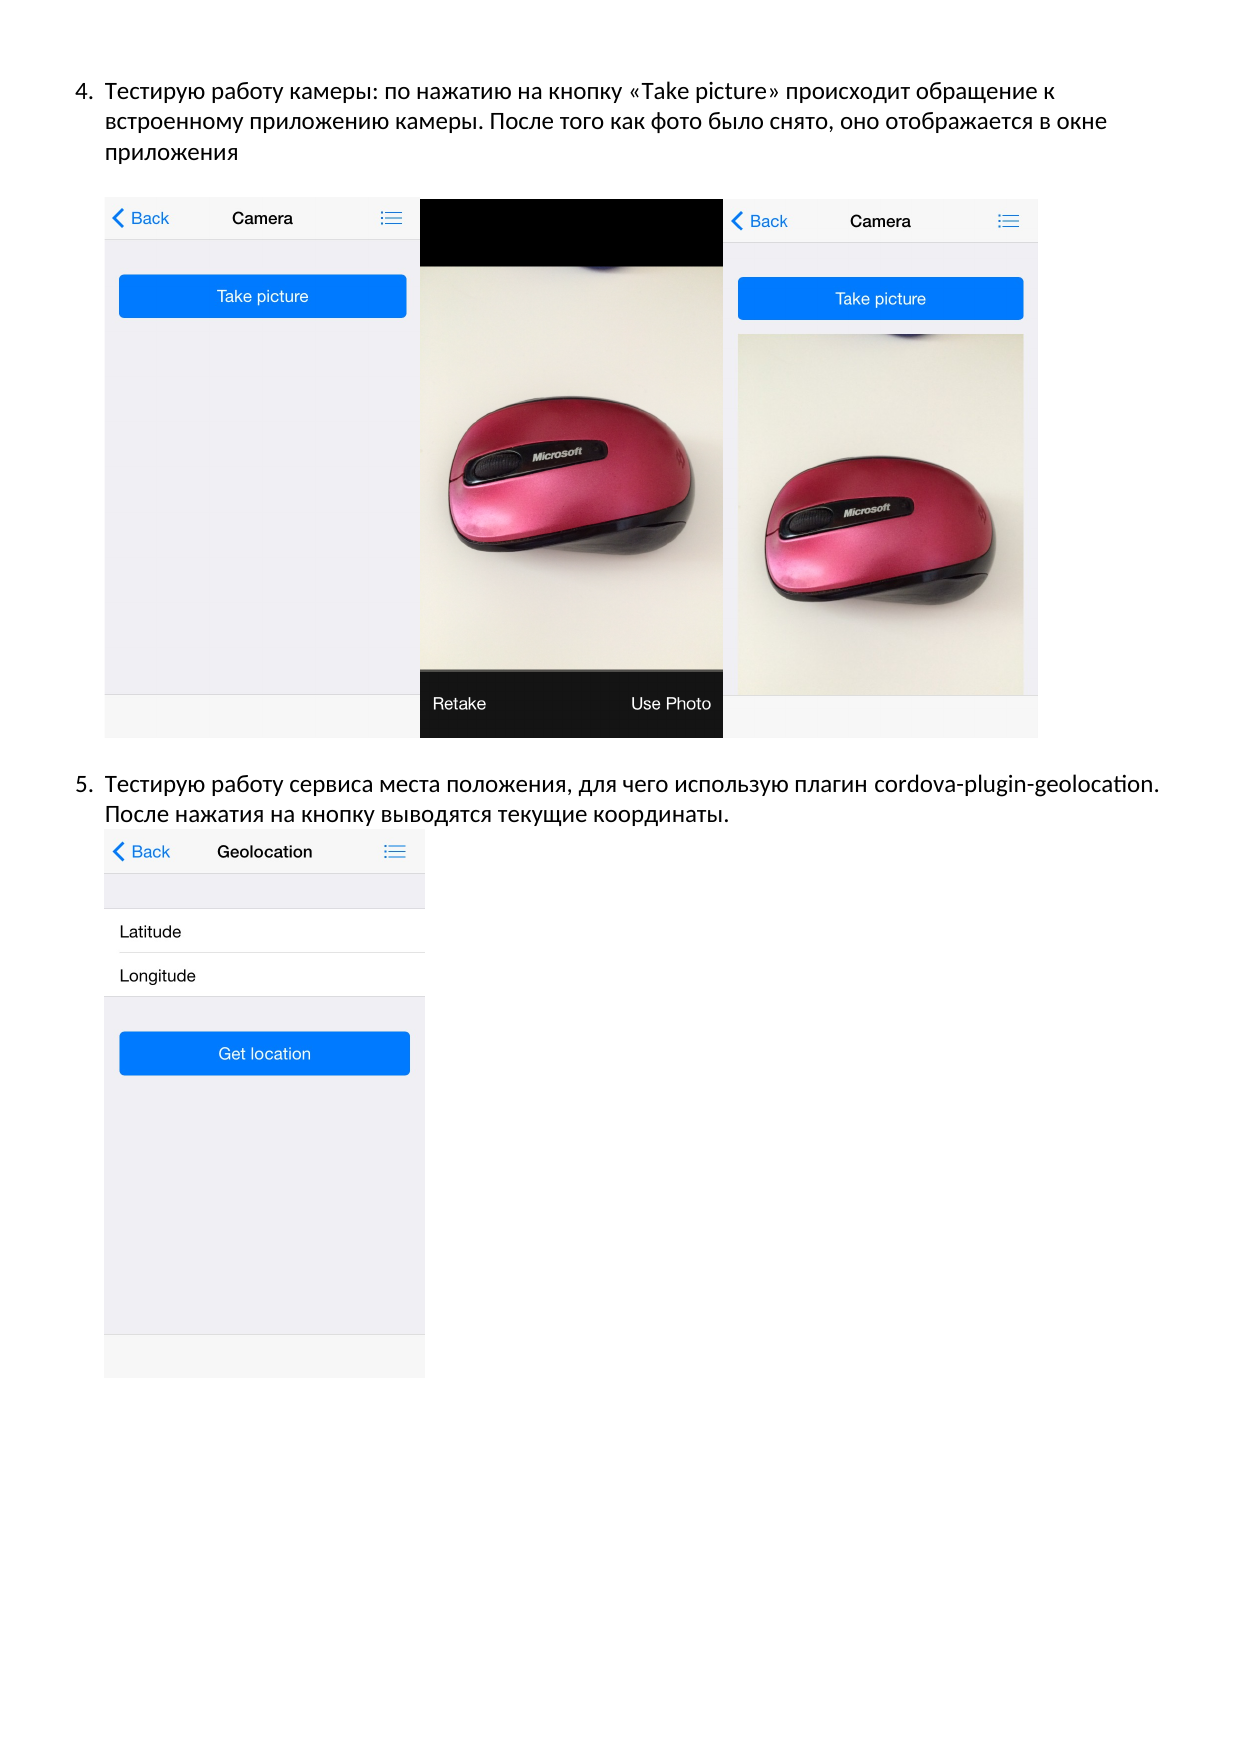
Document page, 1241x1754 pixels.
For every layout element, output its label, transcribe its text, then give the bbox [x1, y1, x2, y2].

list Тестирую работу сервиса места положения, для чего использую плагин cordova-plugin-geolocation. После нажатия на кнопку выводятся текущие координаты. [75, 768, 1165, 829]
picture [104, 829, 425, 1378]
list Тестирую работу камеры: по нажатию на кнопку «Take picture» происходит обращение к встроенному приложению камеры. После того как фото было снято, оно отображается в окне приложения [75, 75, 1165, 167]
picture [104, 197, 1038, 738]
